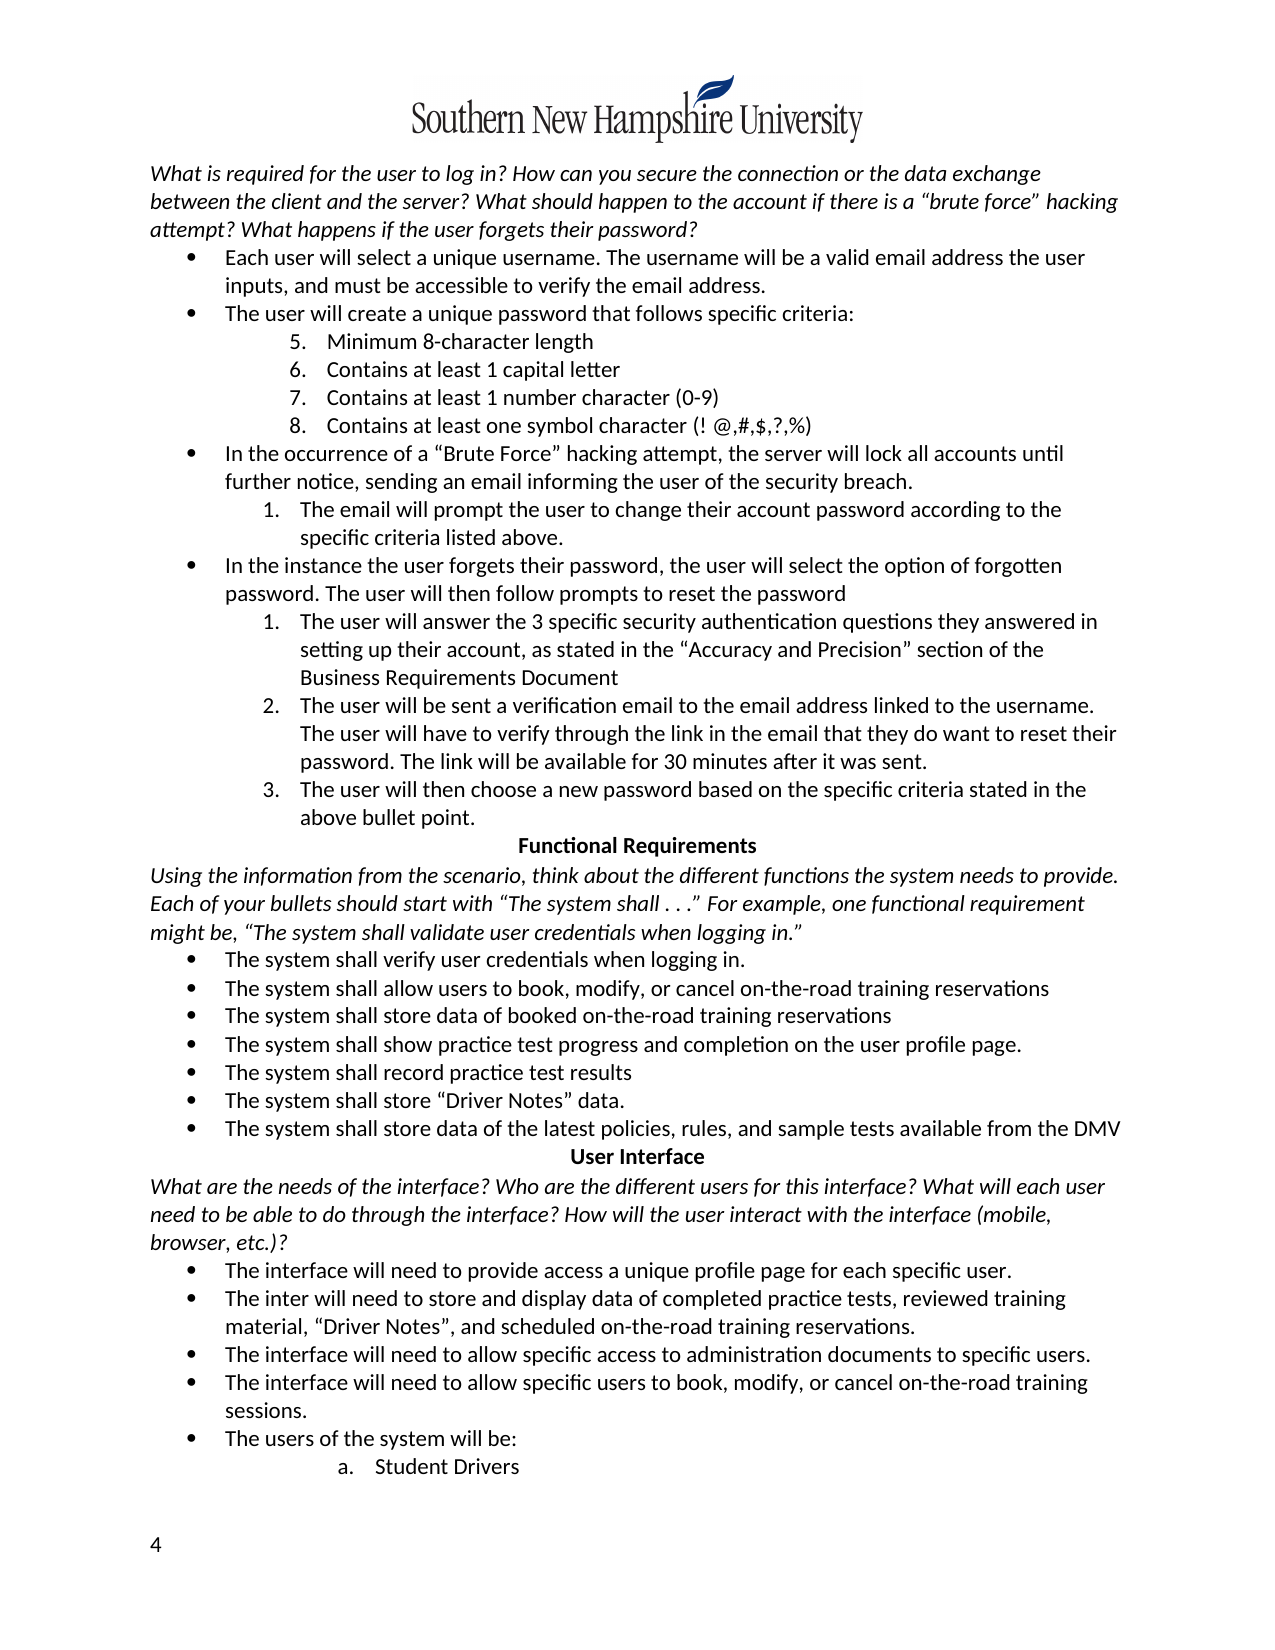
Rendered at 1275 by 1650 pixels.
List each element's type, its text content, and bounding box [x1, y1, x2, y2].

list The user will then choose a new password based on the specific criteria stated in the above bullet point. [262, 775, 1125, 831]
list The system shall show practice test progress and completion on the user profile page. [187, 1030, 1125, 1058]
list The system shall store data of booked on-the-road training reservations [187, 1002, 1125, 1030]
text What are the needs of the interface? Who are the different users for this interface? What will each user need to be able to do through the interface? How will the user interact with the interface (mobile, browser, etc.)? [150, 1172, 1125, 1256]
list Contains at least one symbol character (! @,#,$,?,%) [289, 411, 1125, 439]
list In the occurrence of a “Brute Force” hacking attempt, the server will lock all accounts until further notice, sending an email informing the user of the security breach. [187, 439, 1125, 495]
list The users of the system will be: [187, 1424, 1125, 1452]
list Contains at least 1 number character (0-9) [289, 383, 1125, 411]
list The system shall store data of the latest policies, rules, and sample tests available from the DMV [187, 1114, 1125, 1142]
picture [412, 75, 863, 143]
list The interface will need to allow specific access to administration documents to specific users. [187, 1340, 1125, 1368]
list The email will prompt the user to change their account password according to the specific criteria listed above. [262, 495, 1125, 551]
list The user will answer the 3 specific security authentication questions they answered in setting up their account, as stated in the “Accuracy and Precision” section of the Business Requirements Document [262, 607, 1125, 691]
subtitle User Interface [150, 1142, 1125, 1170]
list The inter will need to store and display data of completed practice tests, reviewed training material, “Driver Notes”, and scheduled on-the-road training reservations. [187, 1284, 1125, 1340]
list The user will create a unique password that follows specific criteria: [187, 299, 1125, 327]
list In the instance the user forgets their password, the user will select the option of forgotten password. The user will then follow prompts to reset the password [187, 551, 1125, 607]
list The interface will need to provide access a unique profile page for each specific user. [187, 1256, 1125, 1284]
list The system shall verify user credentials when logging in. [187, 946, 1125, 974]
list The user will be sent a verification email to the email address linked to the username. The user will have to verify through the link in the email that they do want to reset their password. The link will be available for 30 minutes after it was sent. [262, 691, 1125, 775]
text What is required for the user to log in? How can you secure the connection or the data exchange between the client and the server? What should happen to the account if there is a “brute force” hacking attempt? What happens if the user forgets their password? [150, 159, 1125, 243]
list The system shall record practice test results [187, 1058, 1125, 1086]
subtitle Functional Requirements [150, 831, 1125, 859]
list Minimum 8-character length [289, 327, 1125, 355]
list Contains at least 1 capital letter [289, 355, 1125, 383]
text Using the information from the scenario, think about the different functions the system needs to provide. Each of your bullets should start with “The system shall . . .” For example, one functional requirement might be, “The system shall validate user credentials when logging in.” [150, 862, 1125, 946]
list Student Drivers [337, 1452, 1125, 1480]
list The interface will need to allow specific users to book, modify, or cancel on-the-road training sessions. [187, 1368, 1125, 1424]
list The system shall allow users to book, modify, or cancel on-the-road training reservations [187, 974, 1125, 1002]
list The system shall store “Driver Notes” data. [187, 1086, 1125, 1114]
list Each user will select a unique username. The username will be a valid email address the user inputs, and must be accessible to verify the email address. [187, 243, 1125, 299]
